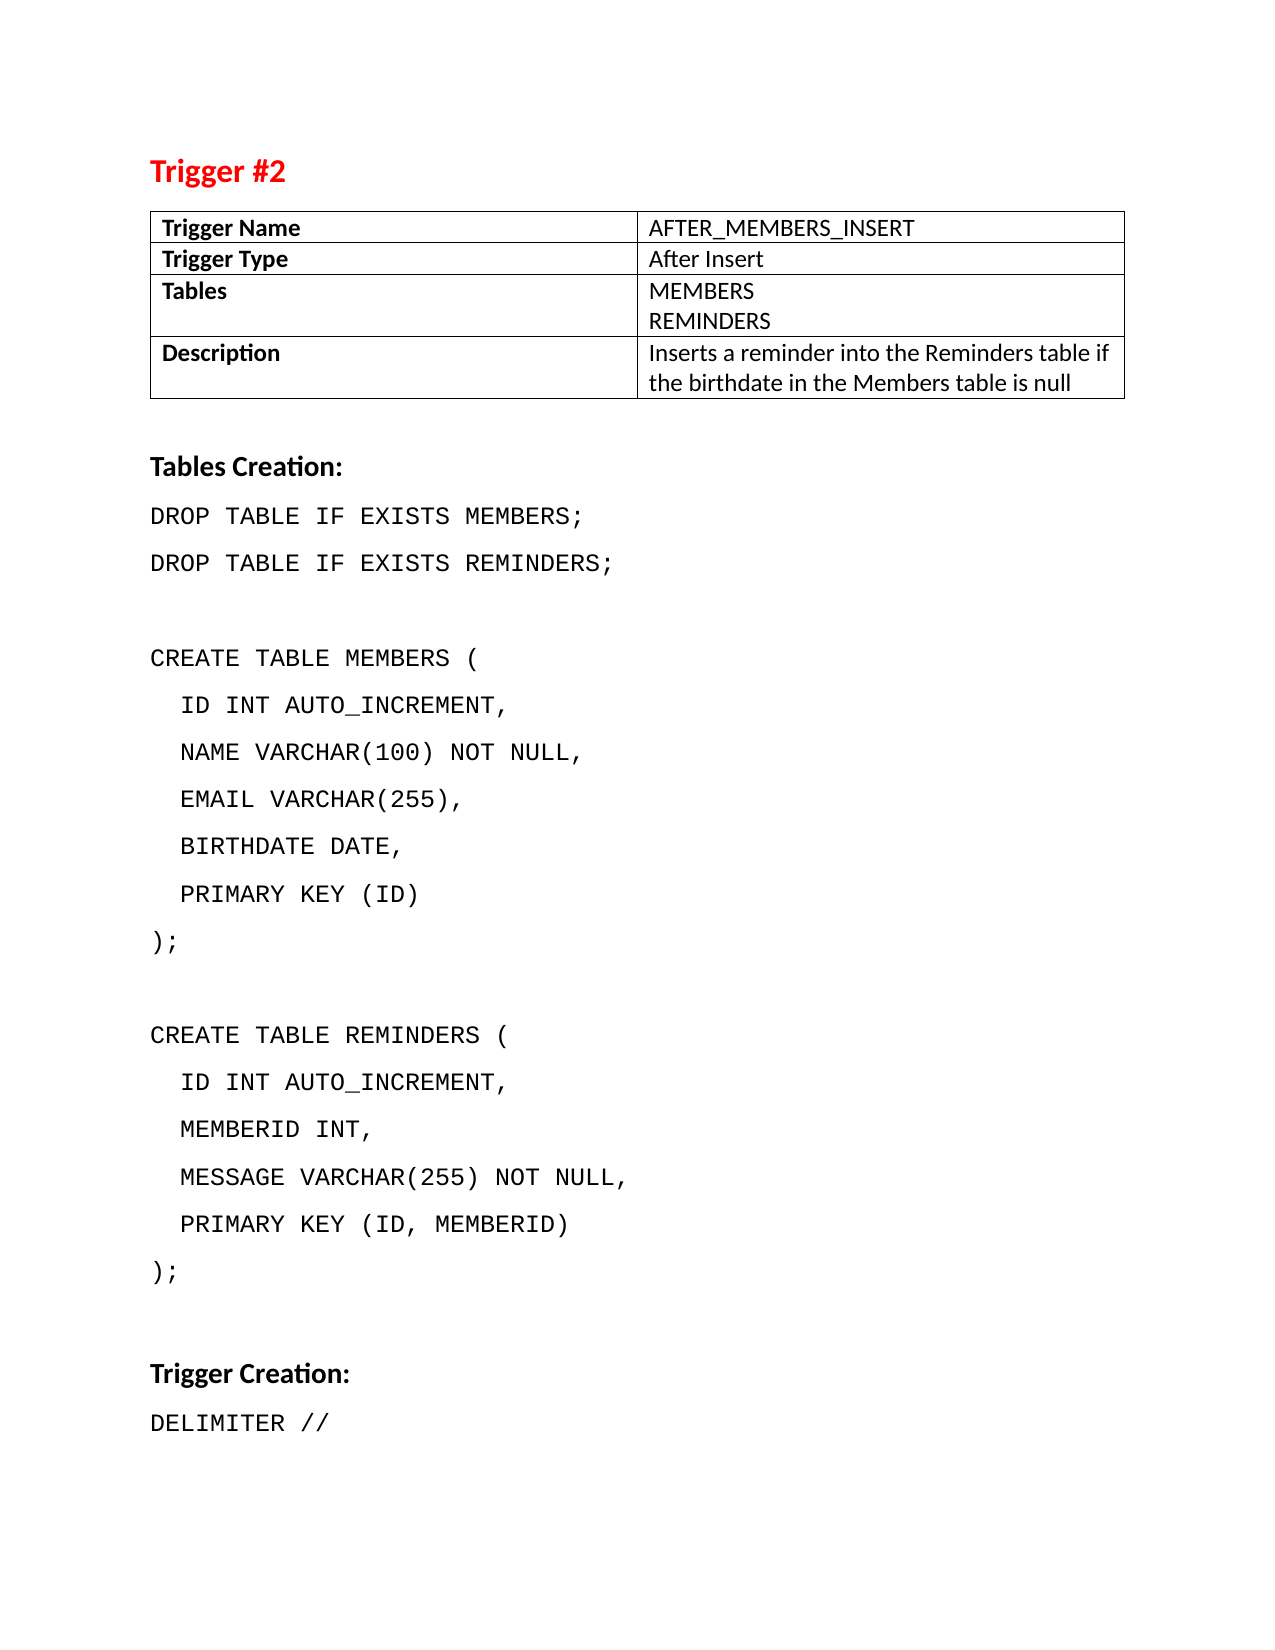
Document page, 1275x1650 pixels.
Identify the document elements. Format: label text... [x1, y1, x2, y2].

text DROP TABLE IF EXISTS MEMBERS; [150, 504, 1125, 532]
text ); [150, 1259, 1125, 1287]
table_header AFTER_MEMBERS_INSERT [638, 212, 1124, 242]
text ID INT AUTO_INCREMENT, [150, 1070, 1125, 1098]
text ID INT AUTO_INCREMENT, [150, 692, 1125, 721]
table_cell Description [151, 337, 637, 398]
text NAME VARCHAR(100) NOT NULL, [150, 739, 1125, 768]
table_cell Trigger Type [151, 243, 637, 274]
text BIRTHDATE DATE, [150, 834, 1125, 862]
table_cell After Insert [638, 243, 1124, 274]
table_cell Inserts a reminder into the Reminders table if the birthdate in the Members table is null [638, 337, 1124, 398]
text MESSAGE VARCHAR(255) NOT NULL, [150, 1164, 1125, 1193]
text MEMBERID INT, [150, 1117, 1125, 1145]
text Trigger Creation: [150, 1355, 1125, 1391]
table_cell Tables [151, 275, 637, 336]
text Trigger #2 [150, 150, 1125, 191]
text PRIMARY KEY (ID) [150, 881, 1125, 909]
text CREATE TABLE MEMBERS ( [150, 645, 1125, 673]
text EMAIL VARCHAR(255), [150, 787, 1125, 815]
text CREATE TABLE REMINDERS ( [150, 1023, 1125, 1051]
text Tables Creation: [150, 448, 1125, 484]
text DROP TABLE IF EXISTS REMINDERS; [150, 551, 1125, 579]
text DELIMITER // [150, 1411, 1125, 1439]
table_header Trigger Name [151, 212, 637, 242]
table_cell MEMBERS REMINDERS [638, 275, 1124, 336]
text PRIMARY KEY (ID, MEMBERID) [150, 1211, 1125, 1240]
text ); [150, 928, 1125, 957]
